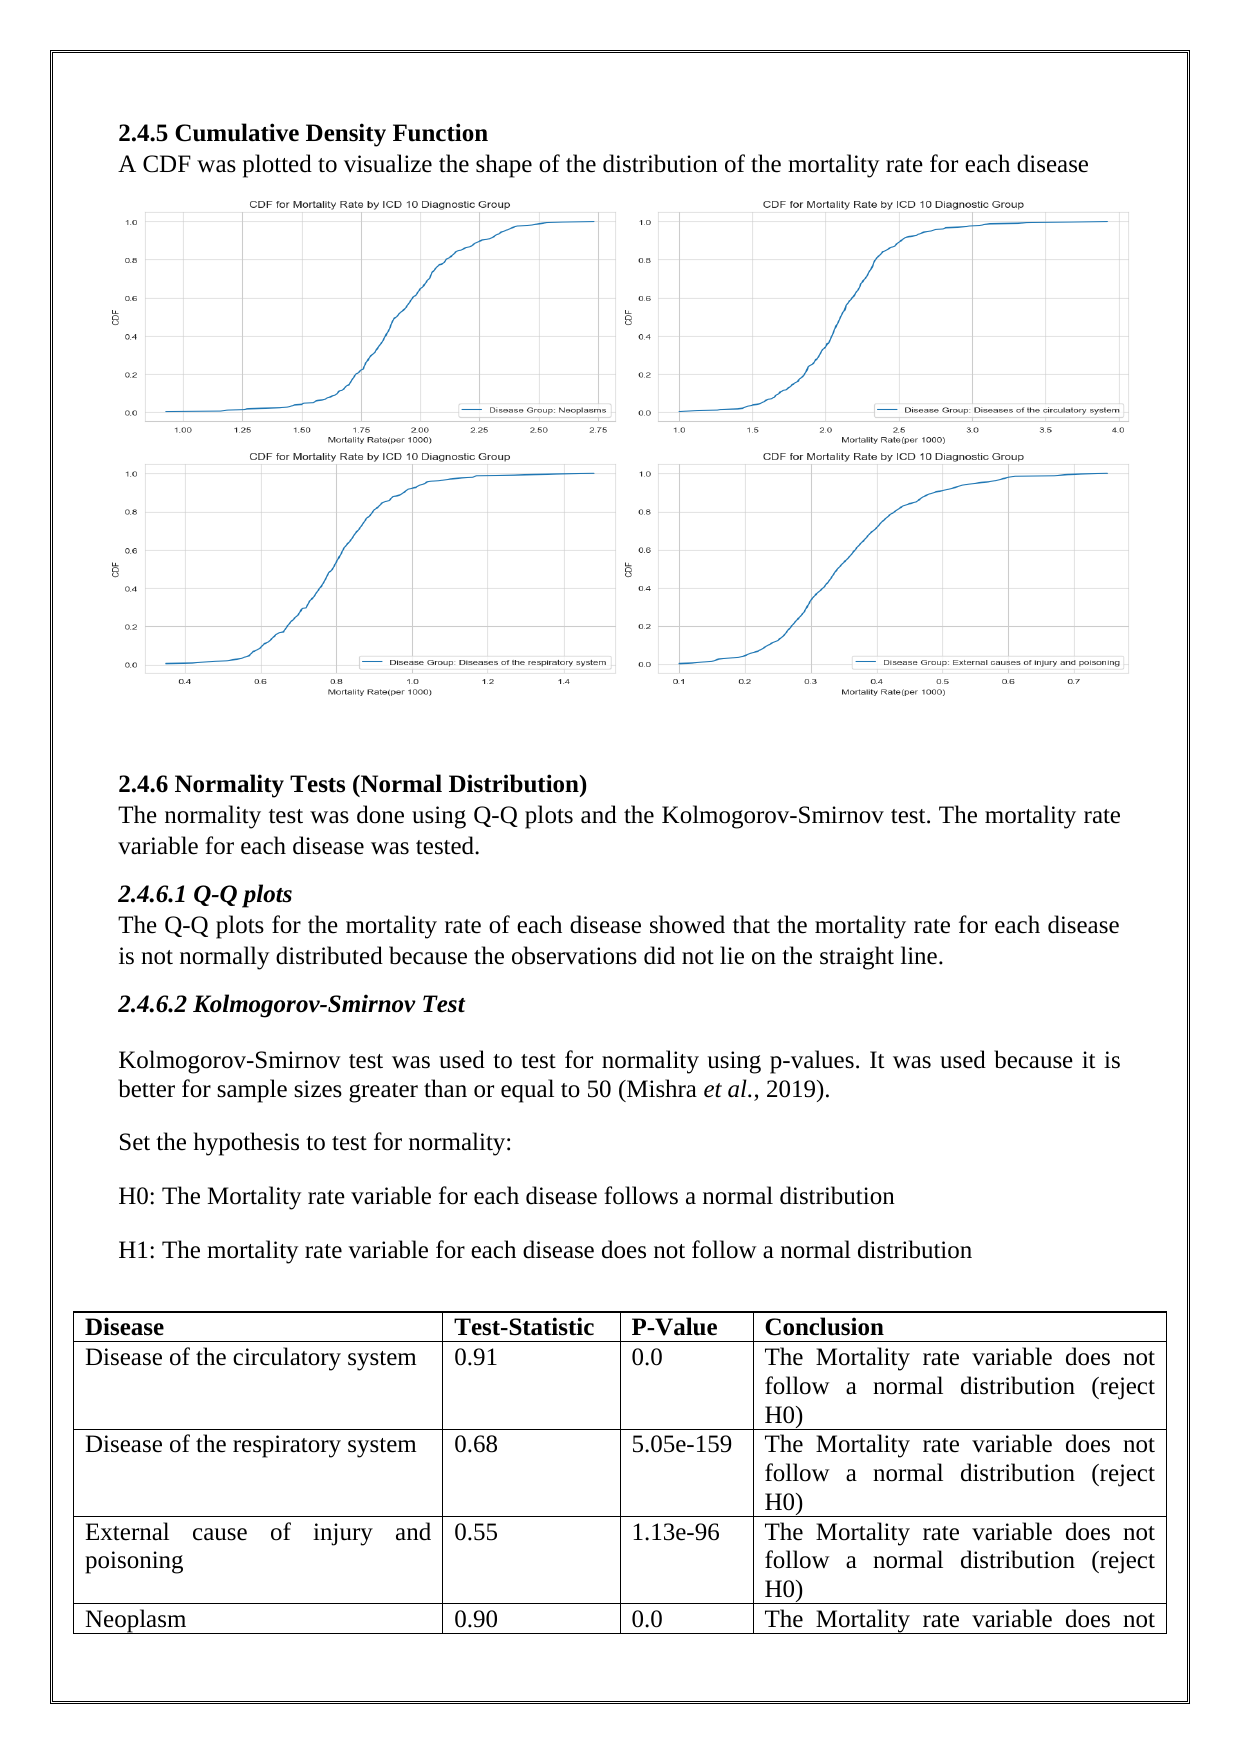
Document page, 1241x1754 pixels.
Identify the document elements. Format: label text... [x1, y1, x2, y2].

text H0: The Mortality rate variable for each disease follows a normal distribution [118, 1181, 1122, 1210]
picture [105, 196, 1135, 701]
table_cell Disease of the respiratory system [74, 1430, 442, 1516]
text The Q-Q plots for the mortality rate of each disease showed that the mortality rate for each disease is not normally distributed because the observations did not lie on the straight line. [118, 910, 1122, 970]
text Kolmogorov-Smirnov test was used to test for normality using p-values. It was used because it is better for sample sizes greater than or equal to 50 . [118, 1045, 1122, 1102]
table_cell 0.0 [621, 1342, 753, 1428]
table_header Conclusion [754, 1313, 1166, 1341]
subtitle 2.4.5 Cumulative Density Function [118, 118, 1122, 147]
text The normality test was done using Q-Q plots and the Kolmogorov-Smirnov test. The mortality rate variable for each disease was tested. [118, 800, 1122, 860]
table_header Disease [74, 1313, 442, 1341]
table_header Test-Statistic [443, 1313, 620, 1341]
table_cell 0.55 [443, 1517, 620, 1603]
table_cell Neoplasm [74, 1604, 442, 1633]
table_cell 5.05e-159 [621, 1430, 753, 1516]
text H1: The mortality rate variable for each disease does not follow a normal distribution [118, 1235, 1122, 1264]
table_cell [754, 1604, 1166, 1633]
subtitle 2.4.6.2 Kolmogorov-Smirnov Test [118, 989, 1122, 1018]
table_cell 0.0 [621, 1604, 753, 1633]
text Set the hypothesis to test for normality: [118, 1127, 1122, 1156]
subtitle 2.4.6.1 Q-Q plots [118, 879, 1122, 908]
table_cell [754, 1517, 1166, 1603]
table_cell 0.90 [443, 1604, 620, 1633]
table_cell Disease of the circulatory system [74, 1342, 442, 1428]
text A CDF was plotted to visualize the shape of the distribution of the mortality rate for each disease [118, 149, 1122, 178]
table_cell The Mortality rate variable does not follow a normal distribution (reject H0) [754, 1430, 1166, 1516]
table_cell The Mortality rate variable does not follow a normal distribution (reject H0) [754, 1342, 1166, 1428]
table_cell External cause of injury and poisoning [74, 1517, 442, 1603]
table_cell 0.68 [443, 1430, 620, 1516]
subtitle 2.4.6 Normality Tests (Normal Distribution) [118, 769, 1122, 798]
table_header P-Value [621, 1313, 753, 1341]
table_cell 1.13e-96 [621, 1517, 753, 1603]
table_cell 0.91 [443, 1342, 620, 1428]
